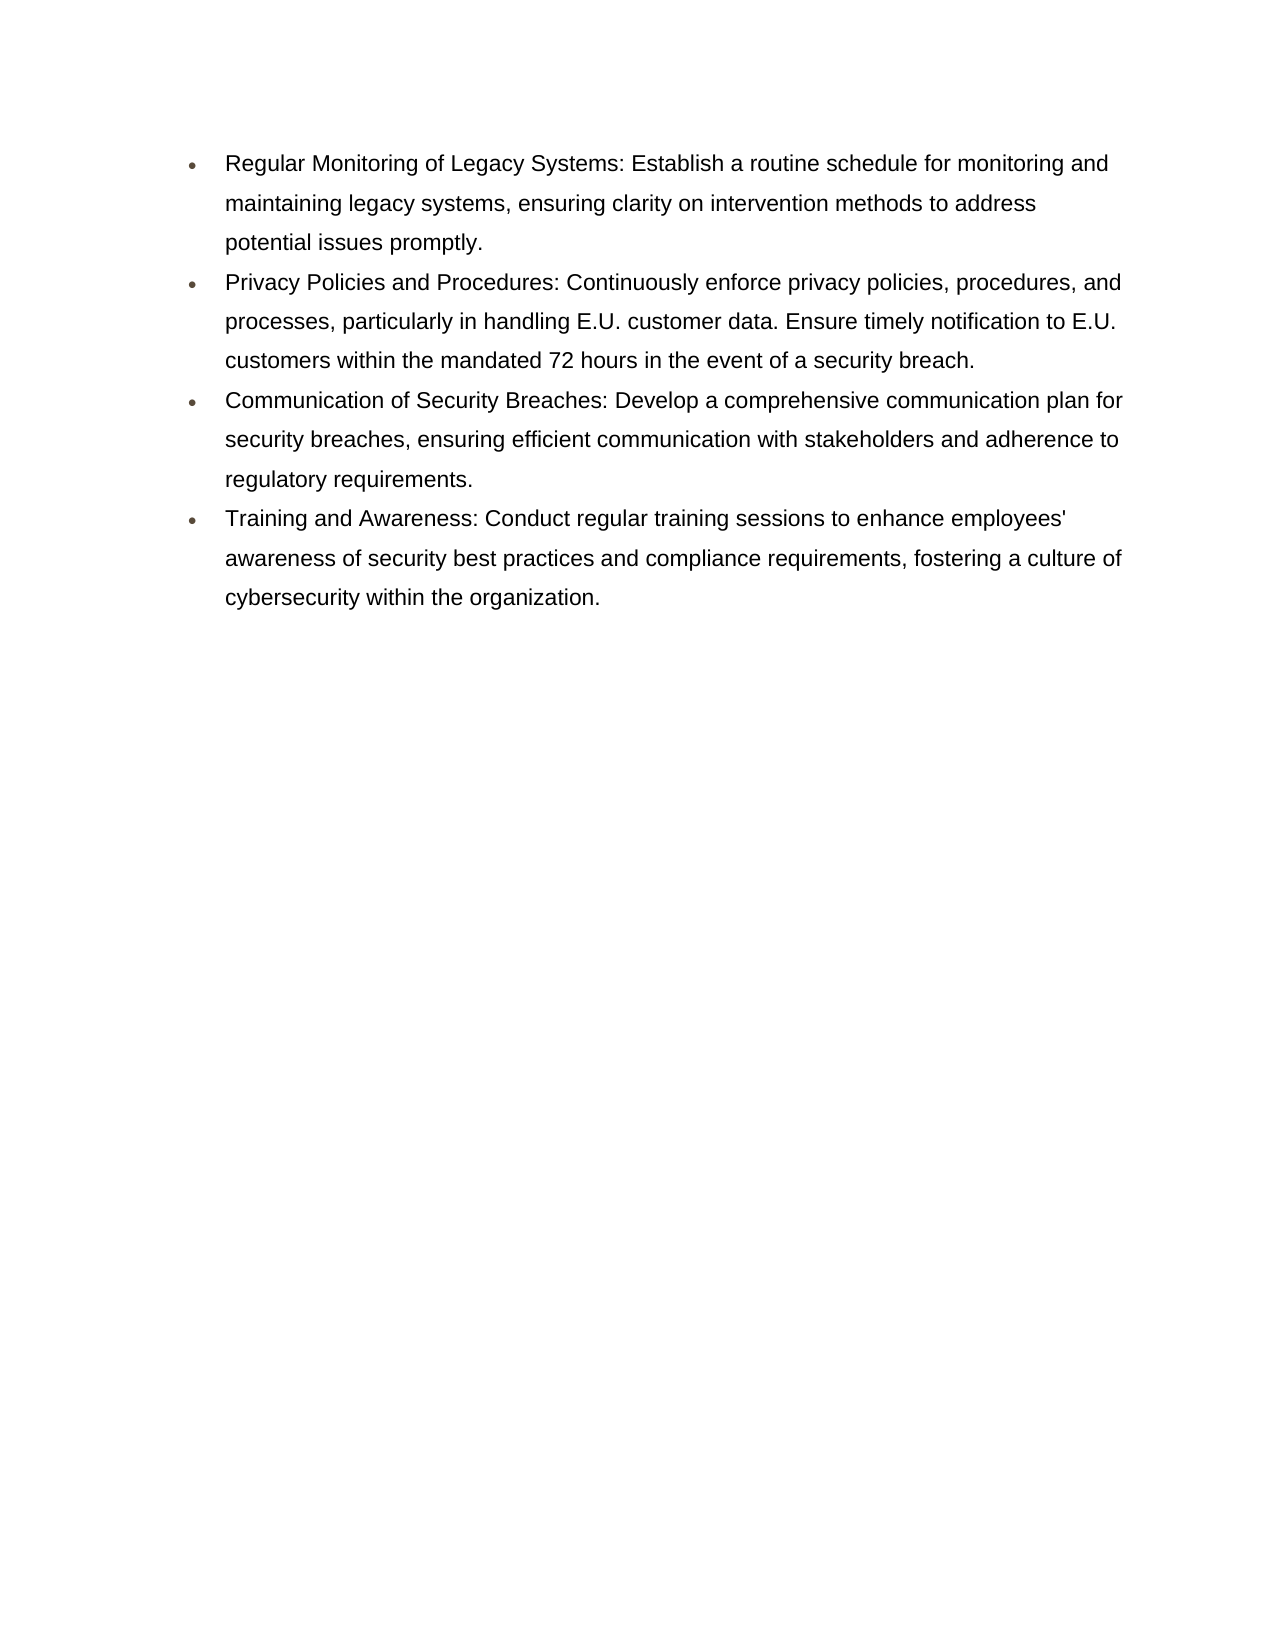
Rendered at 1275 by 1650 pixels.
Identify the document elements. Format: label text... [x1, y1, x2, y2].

list Training and Awareness: Conduct regular training sessions to enhance employees' awareness of security best practices and compliance requirements, fostering a culture of cybersecurity within the organization. [187, 505, 1125, 611]
list Privacy Policies and Procedures: Continuously enforce privacy policies, procedures, and processes, particularly in handling E.U. customer data. Ensure timely notification to E.U. customers within the mandated 72 hours in the event of a security breach. [187, 268, 1125, 374]
list Communication of Security Breaches: Develop a comprehensive communication plan for security breaches, ensuring efficient communication with stakeholders and adherence to regulatory requirements. [187, 387, 1125, 492]
